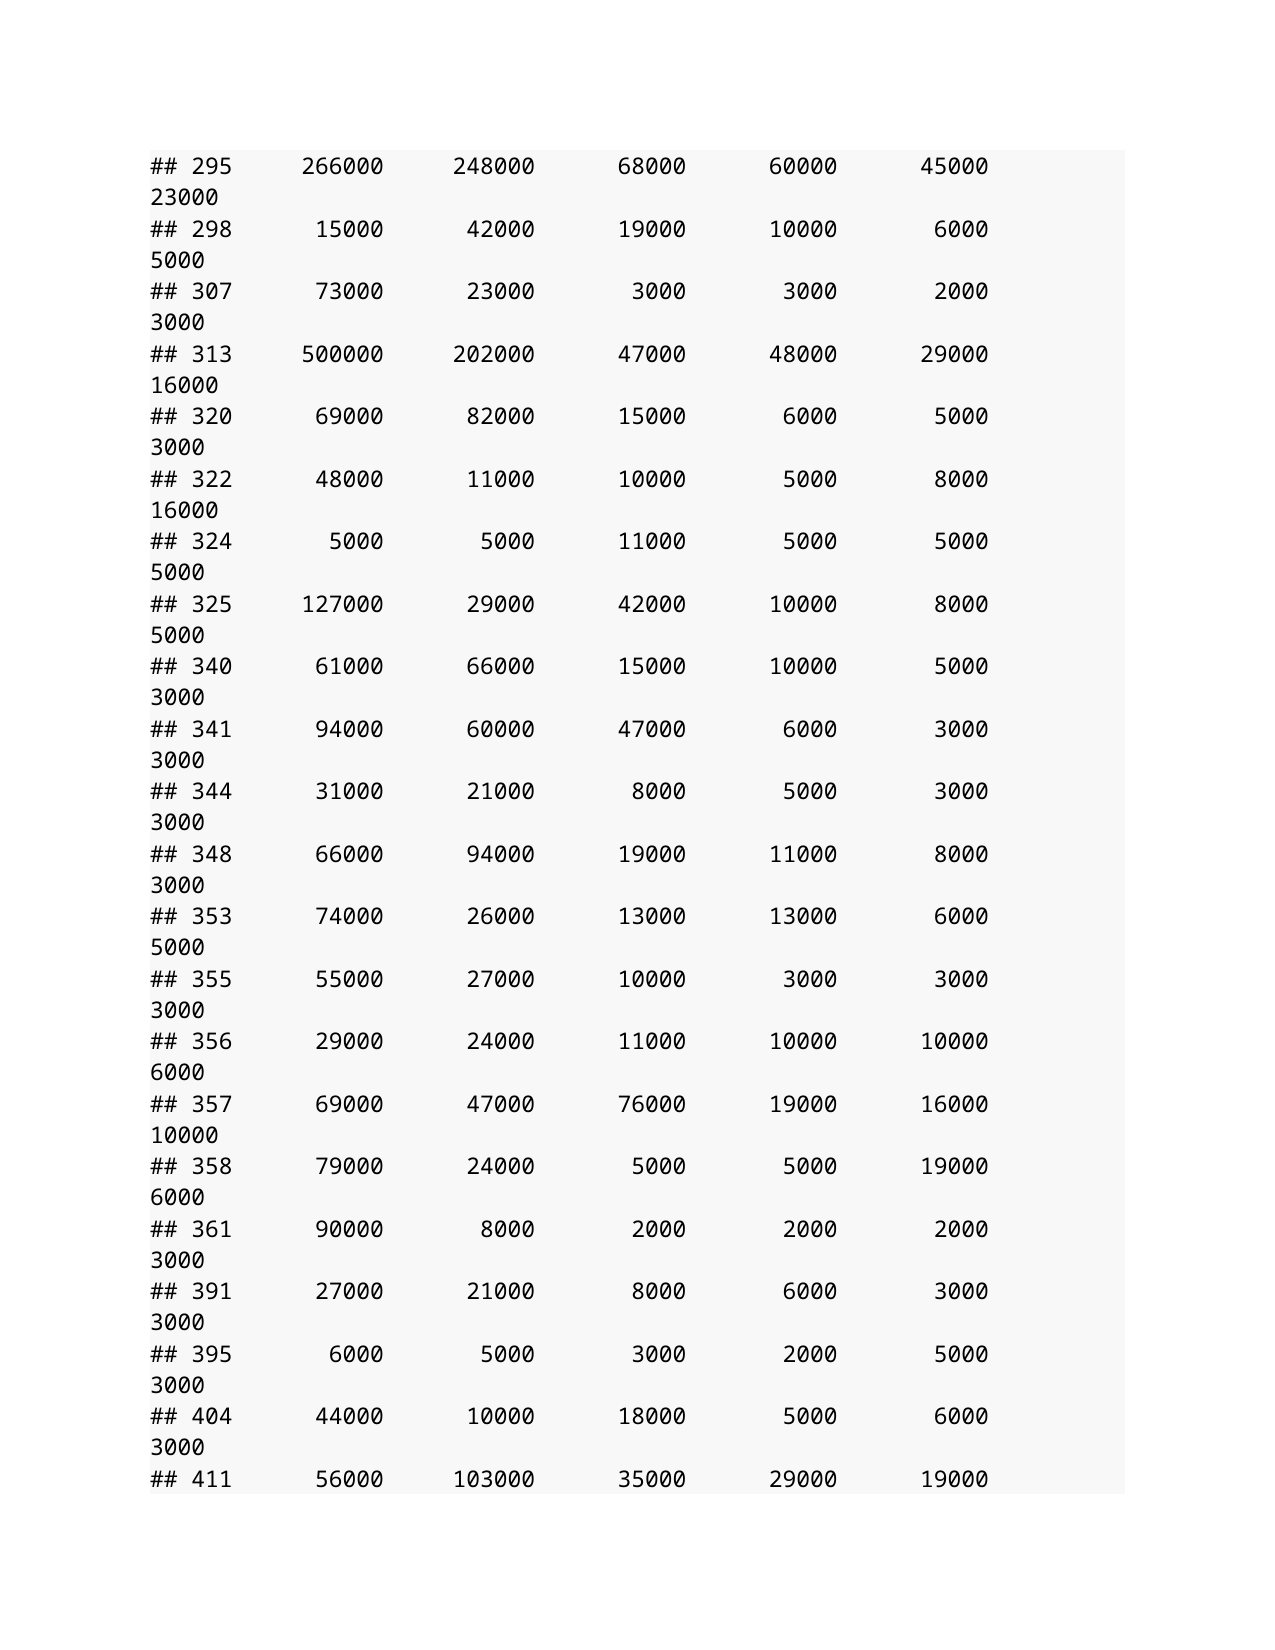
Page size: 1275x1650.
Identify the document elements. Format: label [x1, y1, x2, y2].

text [150, 150, 1125, 1494]
